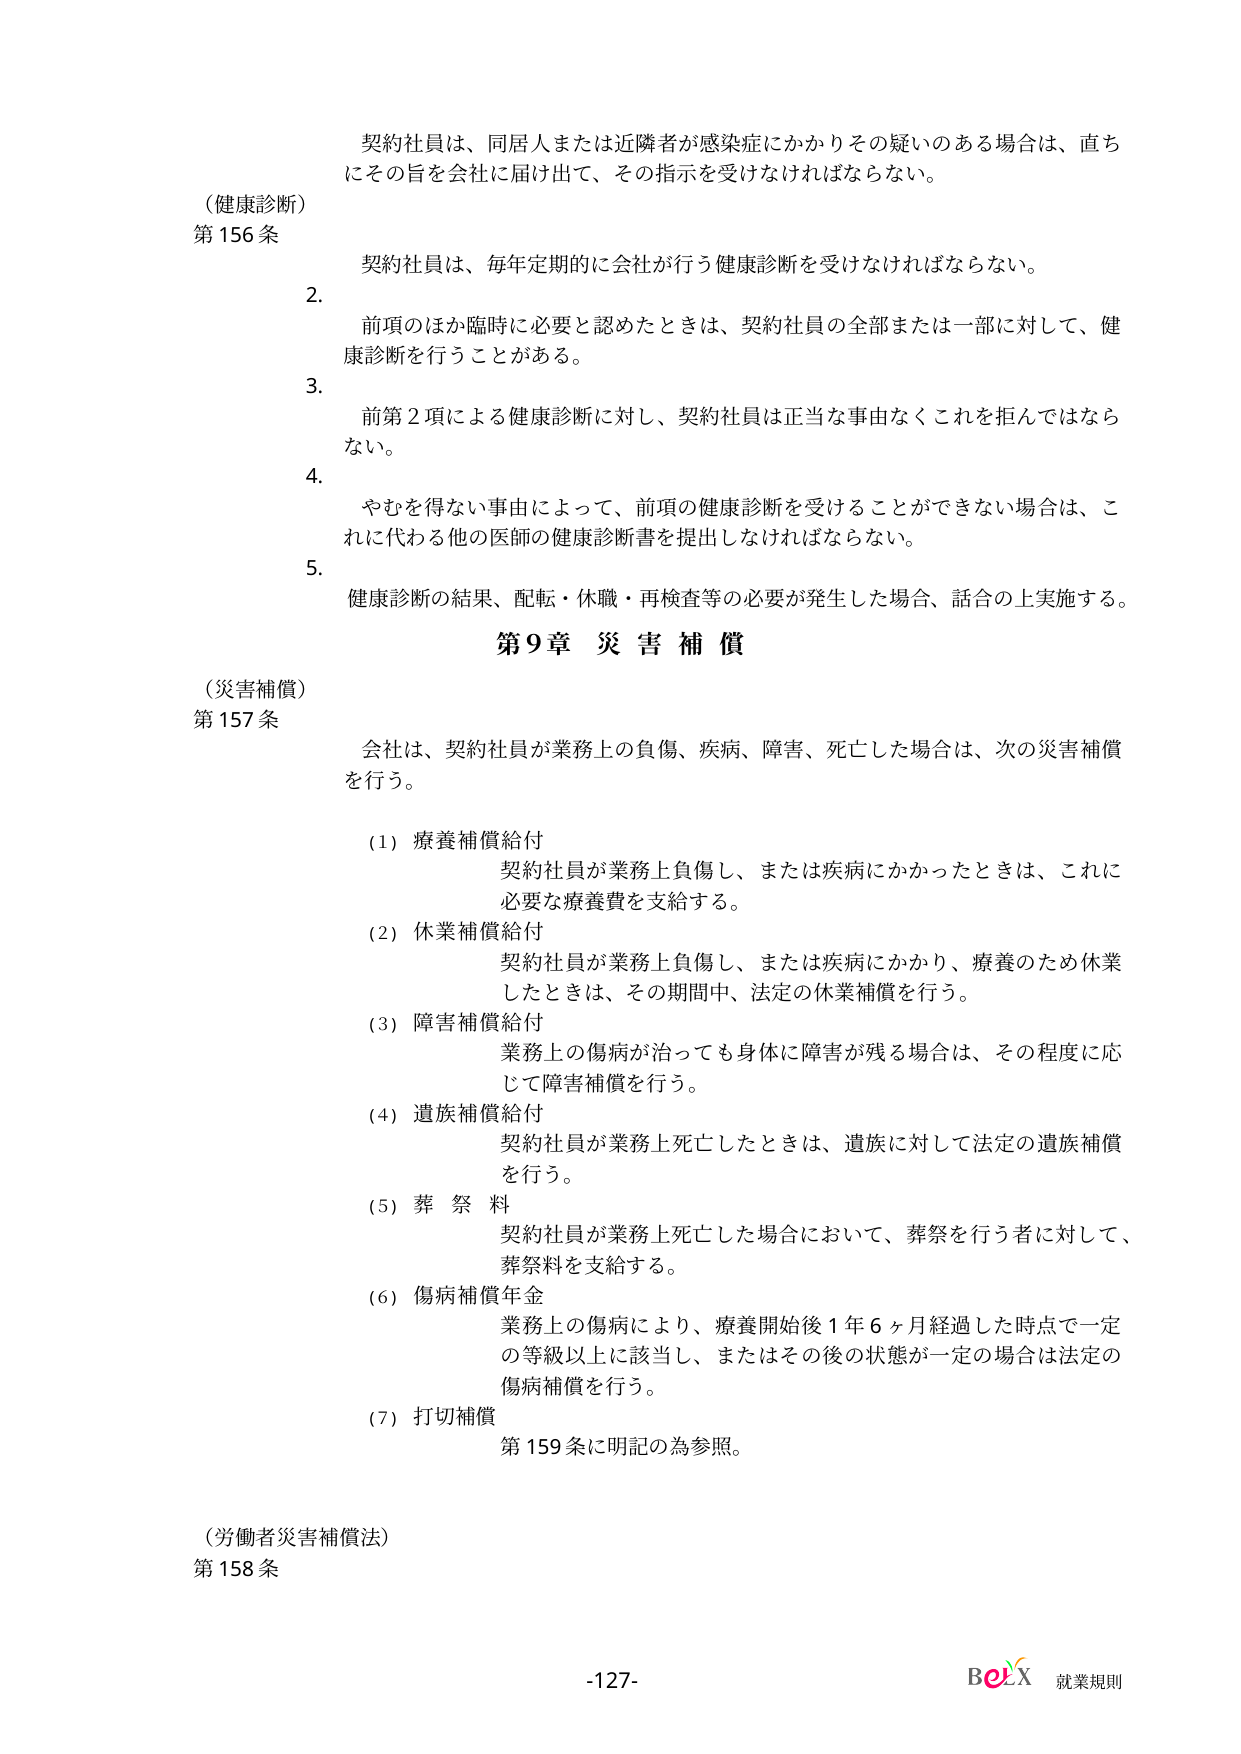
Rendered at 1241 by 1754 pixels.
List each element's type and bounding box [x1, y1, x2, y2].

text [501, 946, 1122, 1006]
picture [966, 1656, 1034, 1689]
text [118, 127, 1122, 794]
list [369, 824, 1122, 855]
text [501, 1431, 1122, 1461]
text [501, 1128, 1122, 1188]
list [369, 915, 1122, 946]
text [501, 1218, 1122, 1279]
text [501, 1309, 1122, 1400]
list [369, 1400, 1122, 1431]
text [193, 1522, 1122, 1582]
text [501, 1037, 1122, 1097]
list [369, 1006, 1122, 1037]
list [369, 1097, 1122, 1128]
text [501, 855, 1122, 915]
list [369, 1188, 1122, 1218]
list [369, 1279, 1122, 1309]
